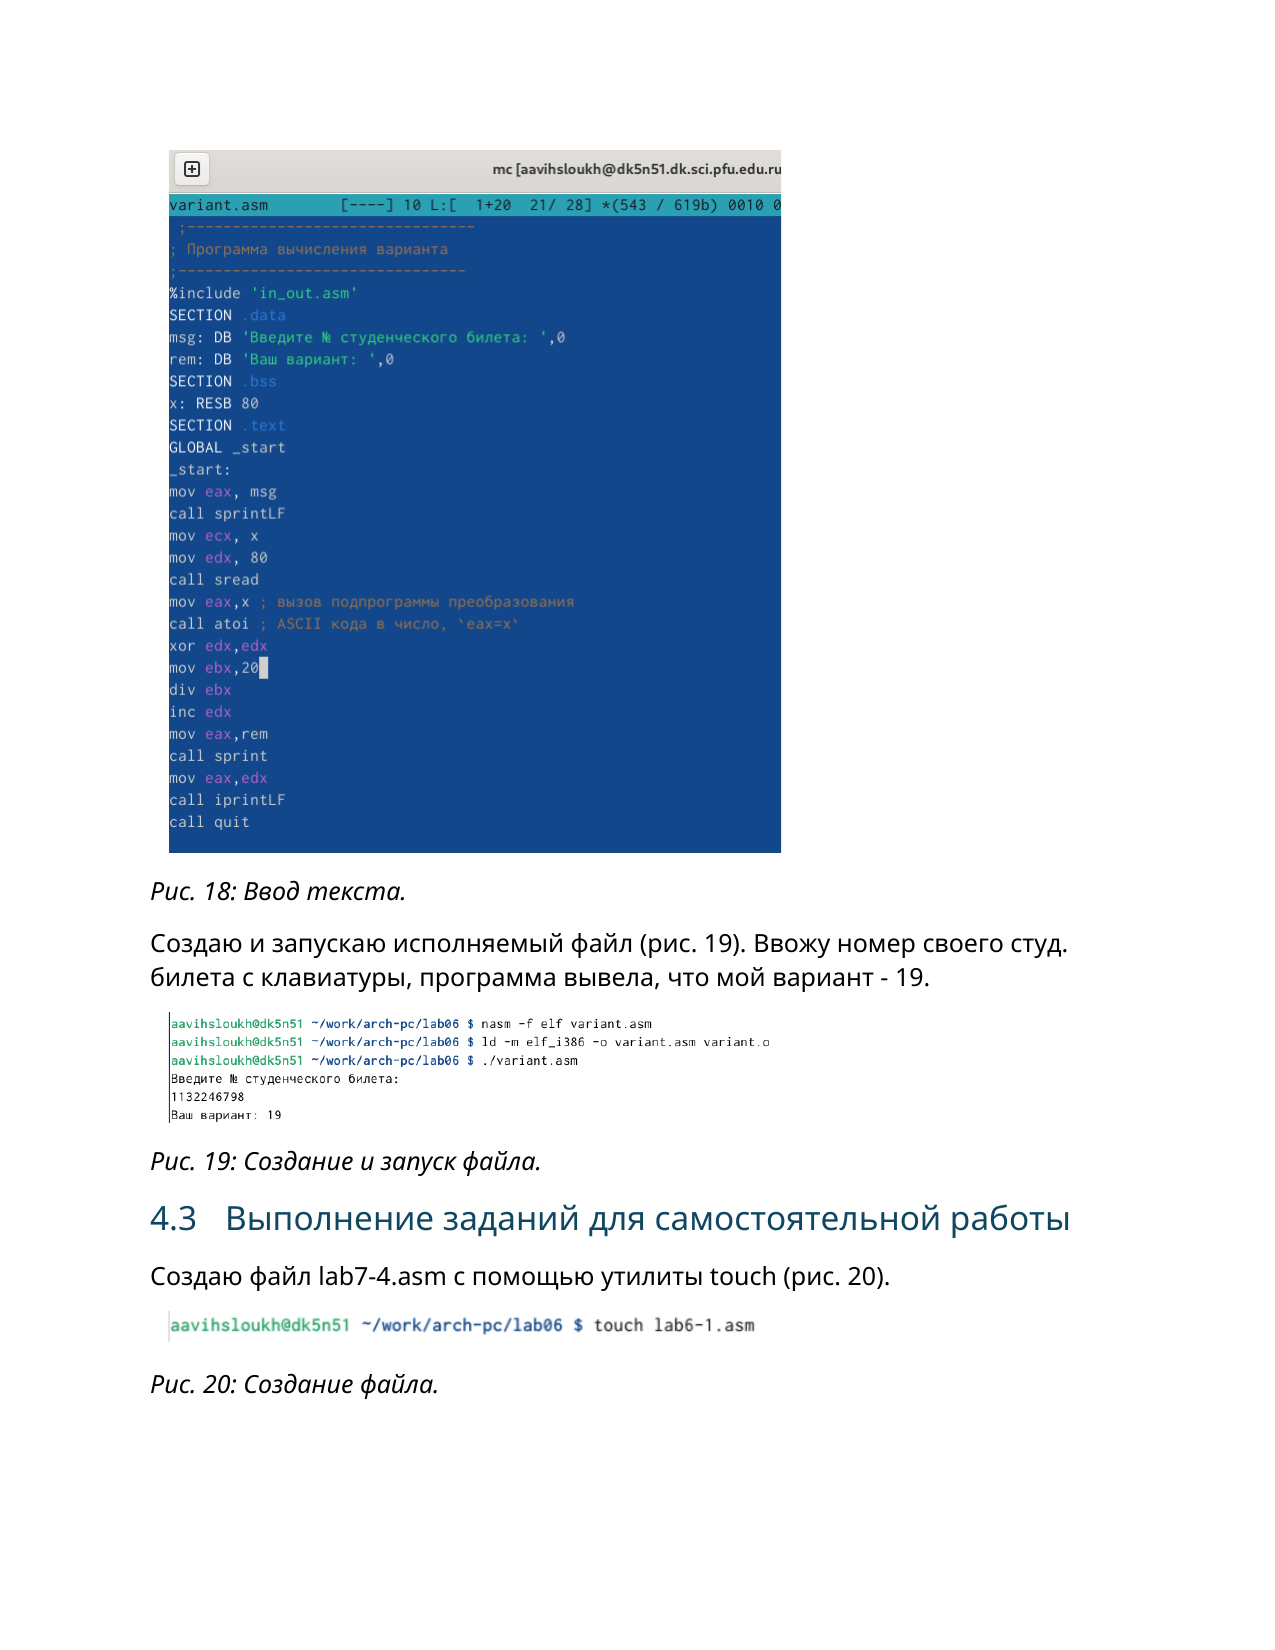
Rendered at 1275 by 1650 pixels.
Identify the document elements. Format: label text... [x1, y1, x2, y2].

picture [168, 1311, 782, 1342]
picture [168, 150, 782, 853]
subtitle 4.3 Выполнение заданий для самостоятельной работы [150, 1194, 1125, 1240]
picture [168, 1012, 782, 1123]
text Создаю и запускаю исполняемый файл (рис. 19). Ввожу номер своего студ. билета с клавиатуры, программа вывела, что мой вариант - 19. [150, 926, 1125, 994]
text Рис. 19: Создание и запуск файла. [150, 1144, 1125, 1178]
text Рис. 18: Ввод текста. [150, 873, 1125, 907]
text Создаю файл lab7-4.asm с помощью утилиты touch (рис. 20). [150, 1258, 1125, 1293]
text Рис. 20: Создание файла. [150, 1366, 1125, 1400]
